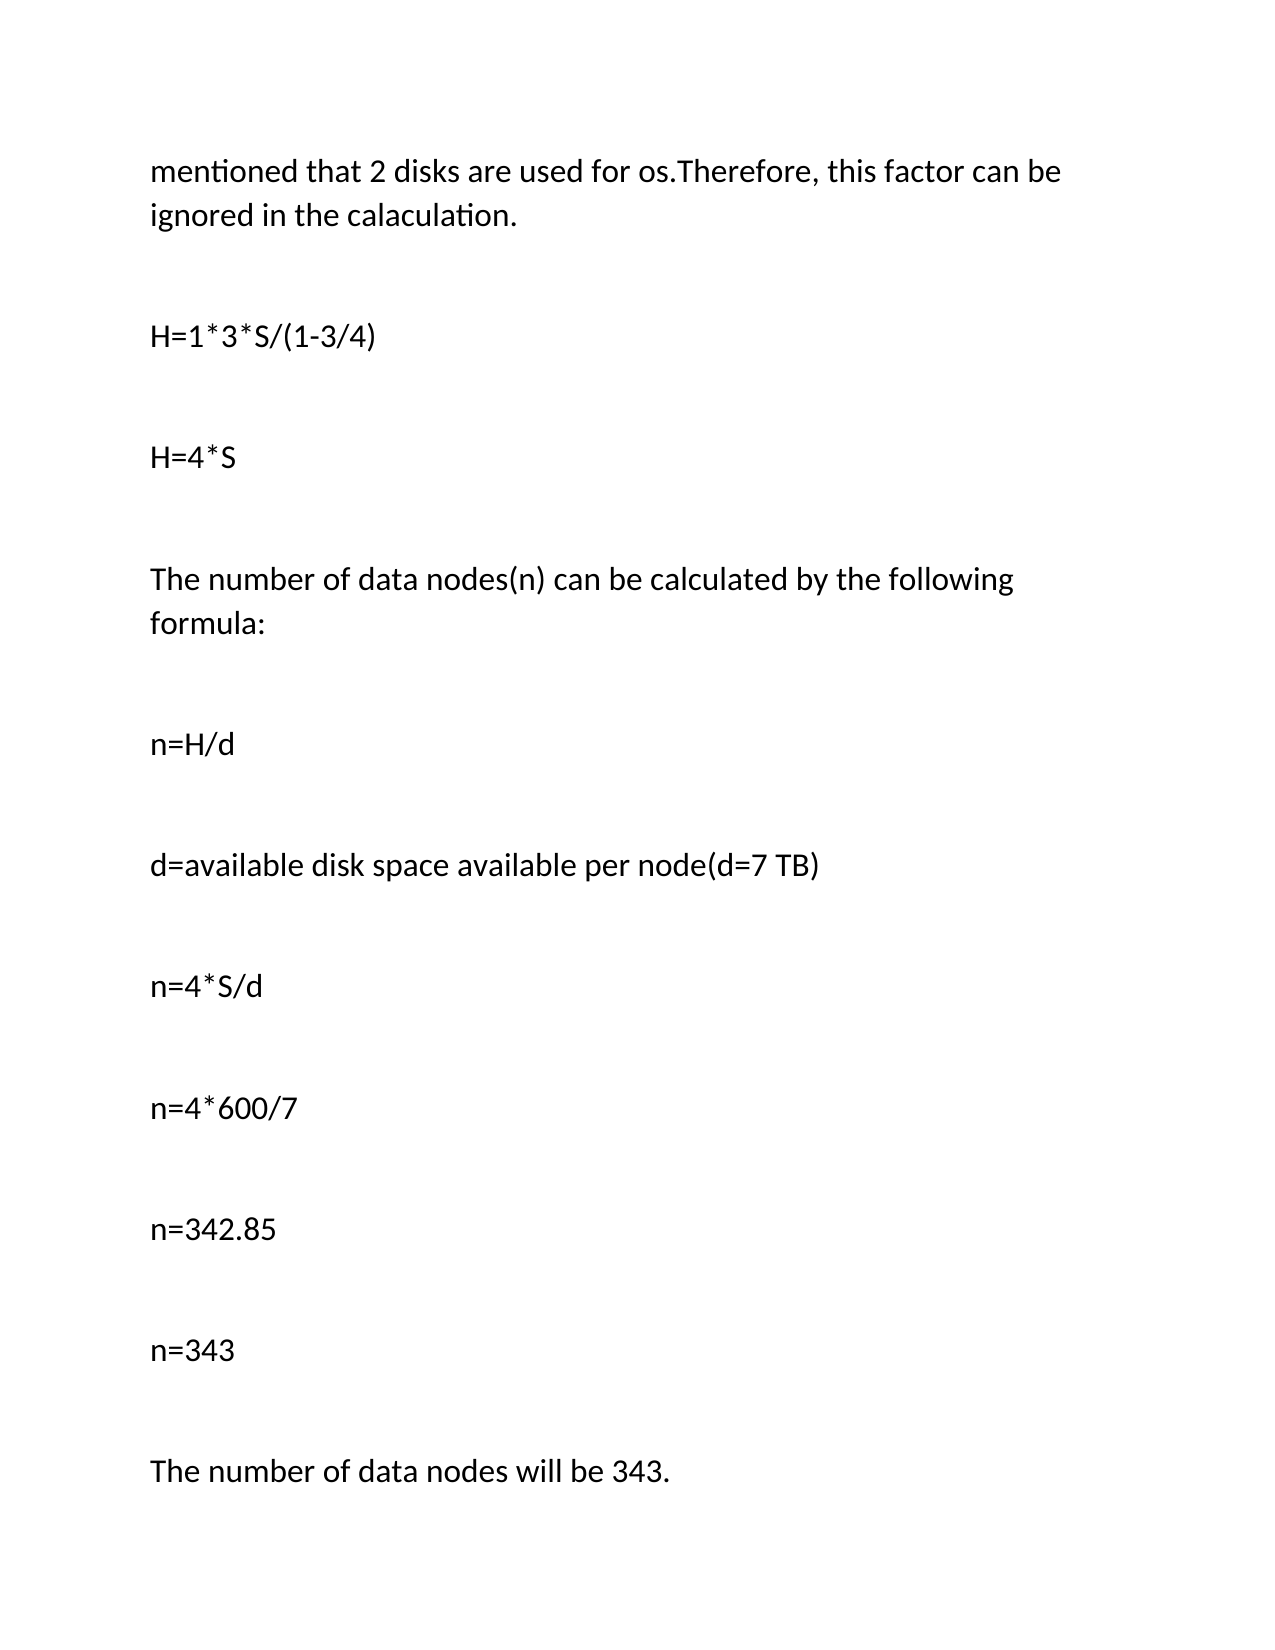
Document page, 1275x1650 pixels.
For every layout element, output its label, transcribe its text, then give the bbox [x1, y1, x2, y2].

text The number of data nodes will be 343. [150, 1450, 1125, 1491]
text n=4*S/d [150, 965, 1125, 1006]
text n=343 [150, 1329, 1125, 1370]
text n=342.85 [150, 1208, 1125, 1249]
text n=H/d [150, 723, 1125, 764]
text d=available disk space available per node(d=7 TB) [150, 844, 1125, 885]
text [150, 150, 1125, 235]
text H=1*3*S/(1-3/4) [150, 315, 1125, 356]
text The number of data nodes(n) can be calculated by the following formula: [150, 558, 1125, 642]
text H=4*S [150, 436, 1125, 477]
text n=4*600/7 [150, 1087, 1125, 1127]
